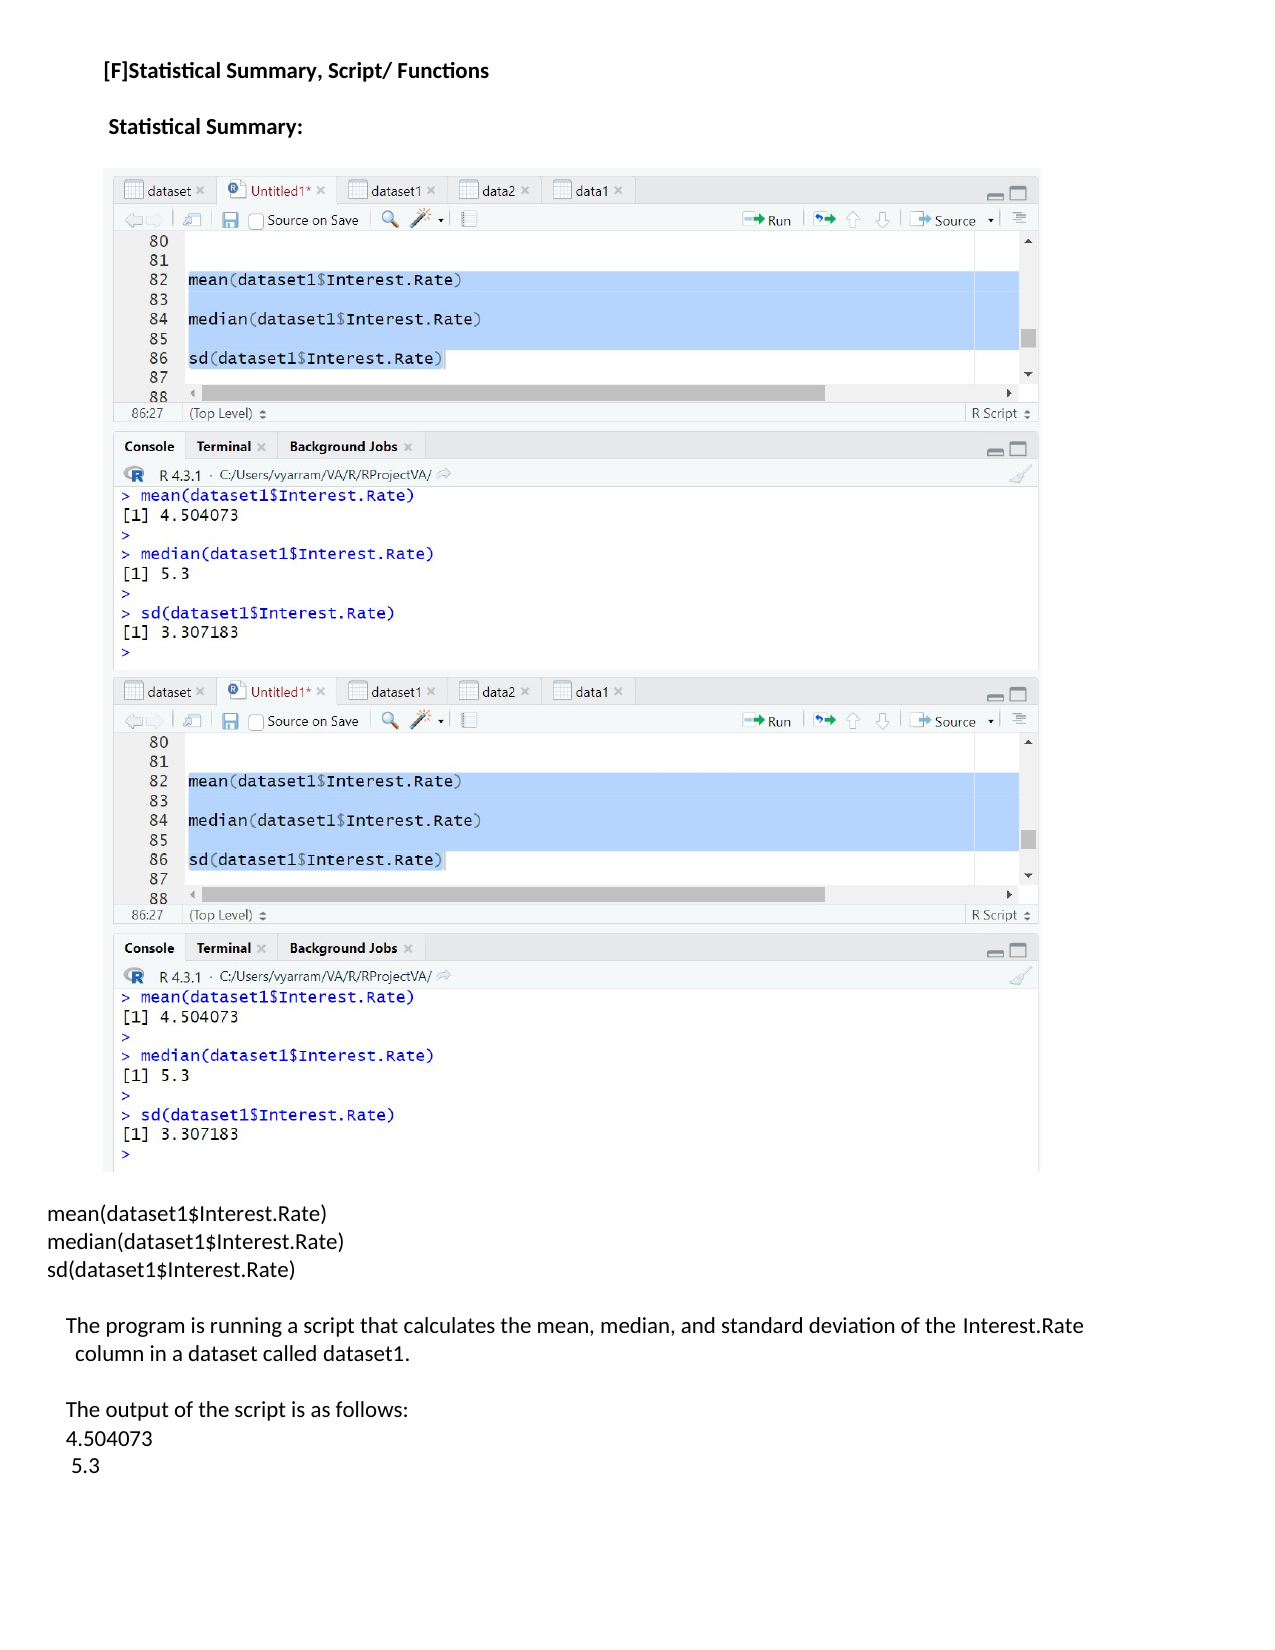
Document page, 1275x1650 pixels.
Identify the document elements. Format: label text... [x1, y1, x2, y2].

text median(dataset1$Interest.Rate) [47, 1227, 1125, 1256]
text 4.504073 [66, 1424, 1125, 1452]
text 5.3 [66, 1452, 1125, 1480]
picture [103, 168, 1041, 1172]
text mean(dataset1$Interest.Rate) [47, 1199, 1125, 1227]
text sd(dataset1$Interest.Rate) [47, 1256, 1125, 1283]
text The output of the script is as follows: [66, 1396, 1125, 1424]
text [F]Statistical Summary, Script/ Functions [103, 56, 1125, 84]
text The program is running a script that calculates the mean, median, and standard deviation of the Interest.Rate column in a dataset called dataset1. [66, 1312, 1125, 1368]
text Statistical Summary: [103, 112, 1125, 140]
